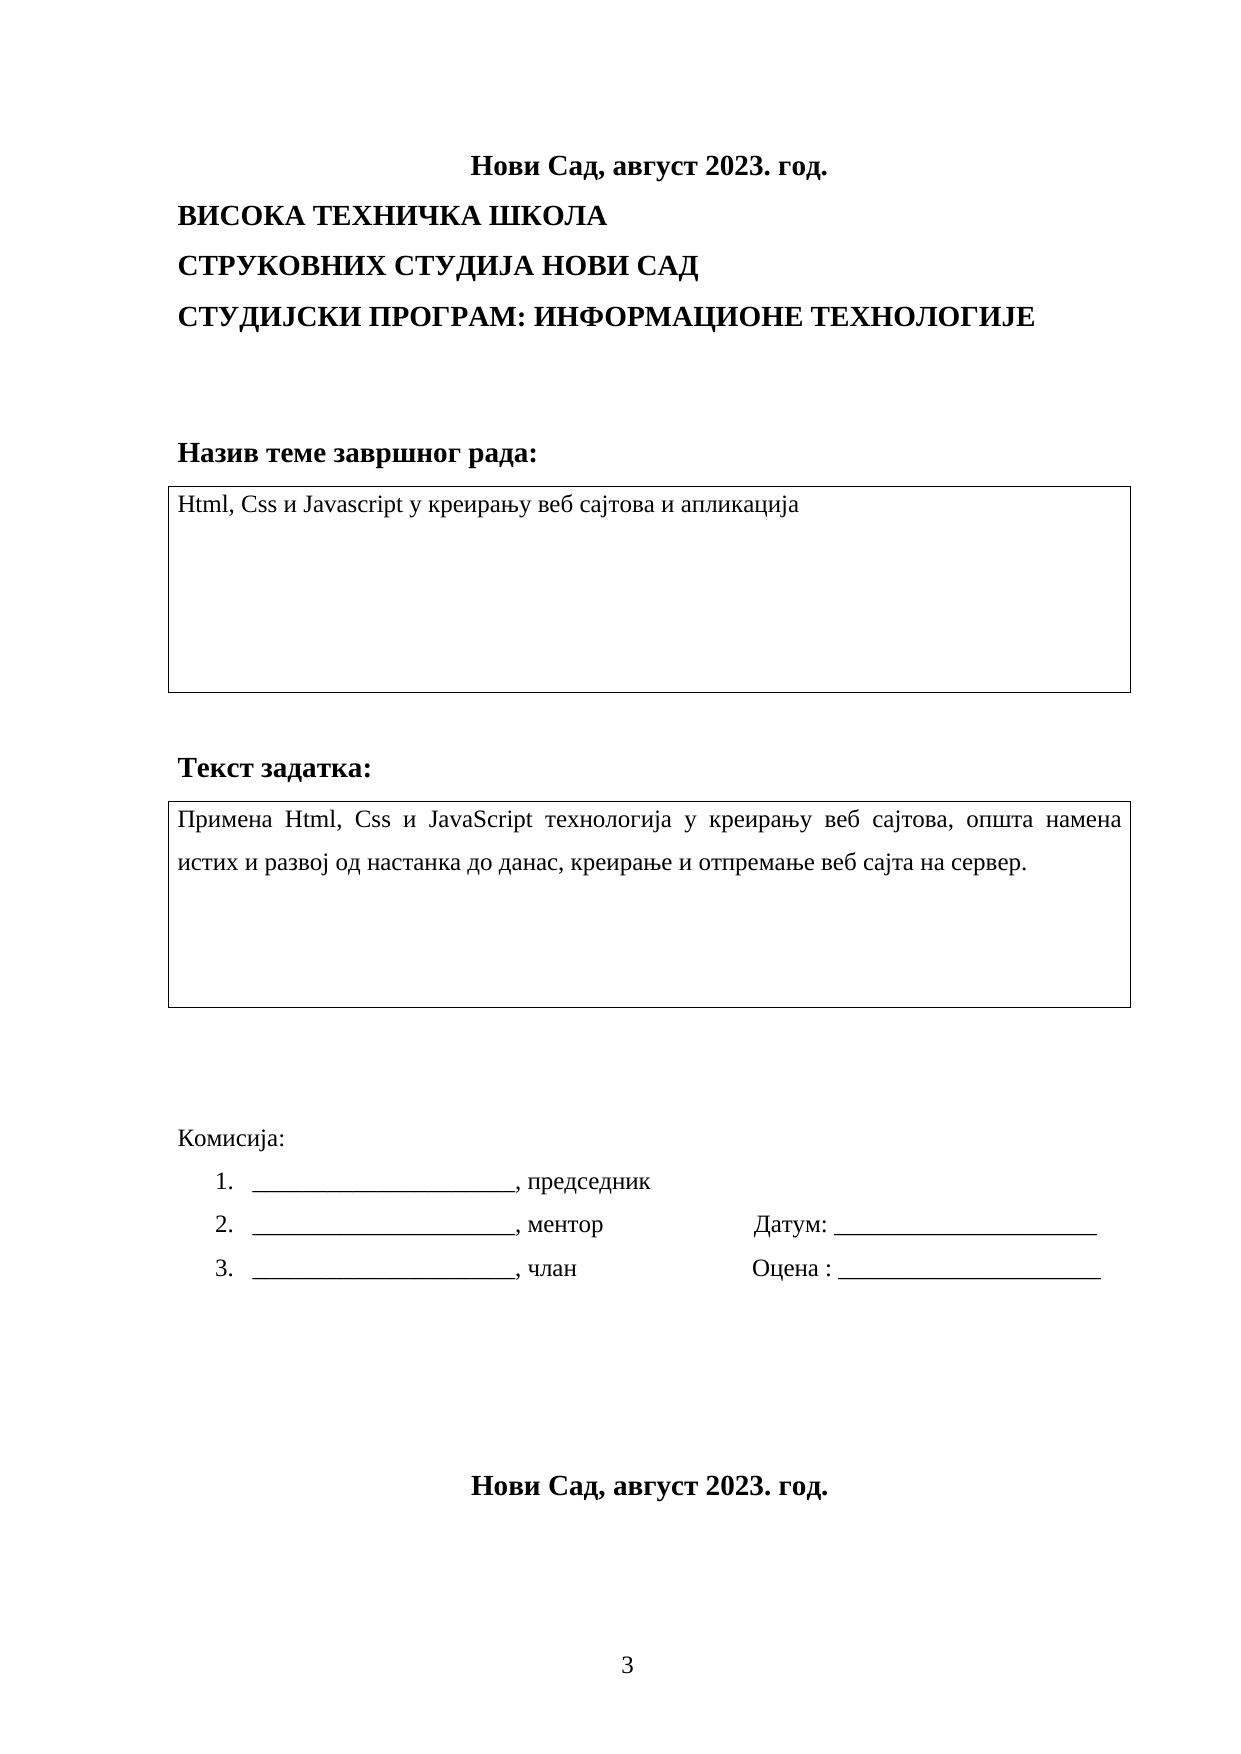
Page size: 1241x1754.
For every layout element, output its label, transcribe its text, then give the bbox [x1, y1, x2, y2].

text Нови Сад, август 2023. год. [177, 1468, 1122, 1502]
text СТУДИЈСКИ ПРОГРАМ: ИНФОРМАЦИОНЕ ТЕХНОЛОГИЈЕ [177, 299, 1122, 332]
text Html, Css и Javascript у креирању веб сајтова и апликација [169, 487, 1130, 517]
text Примена Html, Css и JavaScript технологија у креирању веб сајтова, општа намена истих и развој од настанка до данас, креирање и отпремање веб сајта на сервер. [169, 802, 1130, 876]
text СТРУКОВНИХ СТУДИЈА НОВИ САД [177, 248, 1122, 282]
list _____________________, члан Оцена : _____________________ [215, 1253, 1122, 1281]
text ВИСОКА ТЕХНИЧКА ШКОЛА [177, 198, 1122, 232]
text Текст задатка: [177, 751, 1122, 784]
text Нови Сад, август 2023. год. [177, 148, 1122, 181]
text Комисија: [177, 1123, 1122, 1152]
text Назив теме завршног рада: [177, 435, 1122, 469]
list _____________________, председник [215, 1166, 1122, 1195]
list _____________________, ментор Датум: _____________________ [215, 1209, 1122, 1238]
